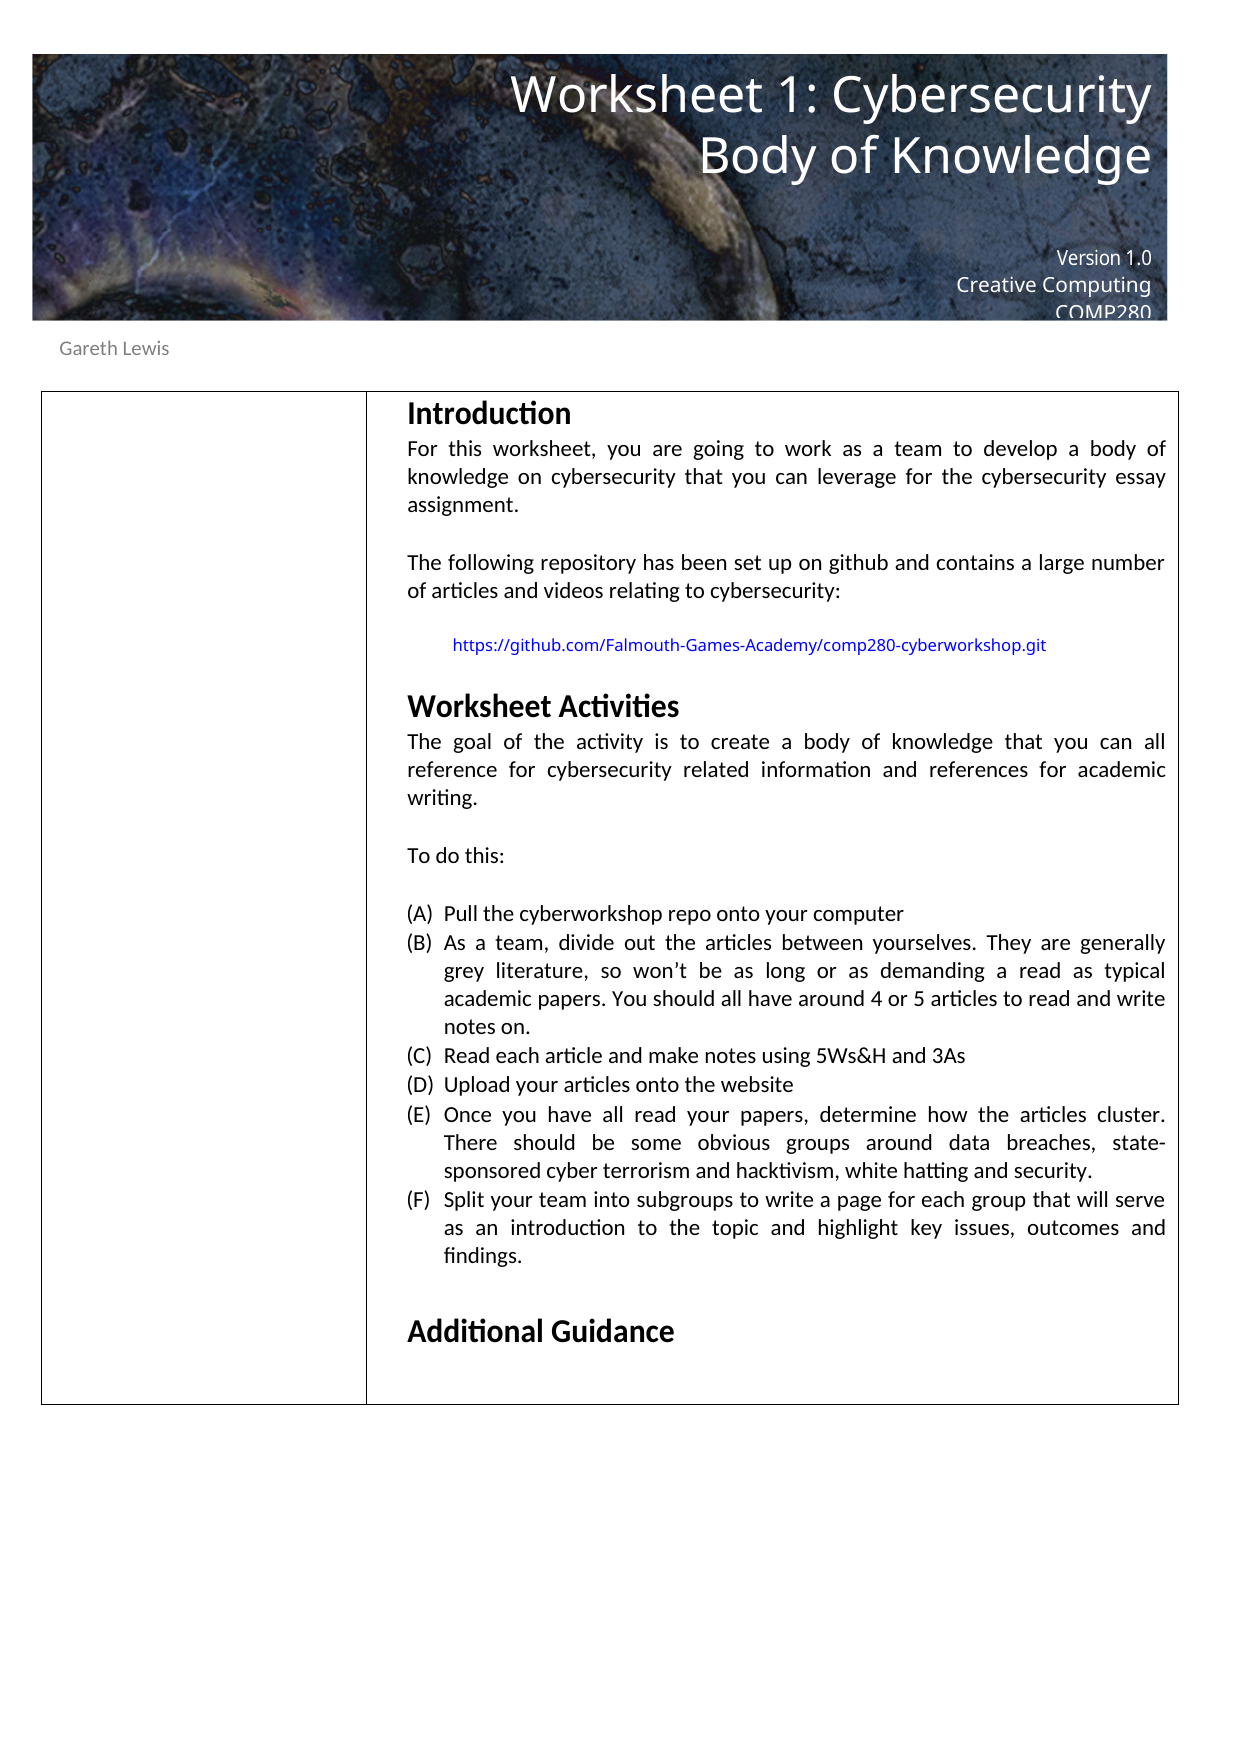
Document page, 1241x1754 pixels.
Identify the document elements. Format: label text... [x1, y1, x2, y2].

picture [32, 54, 1168, 321]
table_header Introduction For this worksheet, you are going to work as a team to develop a body of knowledge on cybersecurity that you can leverage for the cybersecurity essay assignment. The following repository has been set up on github and contains a large number of articles and videos relating to cybersecurity: https://github.com/Falmouth-Games-Academy/comp280-cyberworkshop.git Worksheet Activities The goal of the activity is to create a body of knowledge that you can all reference for cybersecurity related information and references for academic writing. To do this: Pull the cyberworkshop repo onto your computer As a team, divide out the articles between yourselves. They are generally grey literature, so won’t be as long or as demanding a read as typical academic papers. You should all have around 4 or 5 articles to read and write notes on. Read each article and make notes using 5Ws&H and 3As Upload your articles onto the website Once you have all read your papers, determine how the articles cluster. There should be some obvious groups around data breaches, state-sponsored cyber terrorism and hacktivism, white hatting and security. Split your team into subgroups to write a page for each group that will serve as an introduction to the topic and highlight key issues, outcomes and findings. Additional Guidance [367, 392, 1178, 1404]
text Gareth Lewis [59, 335, 1194, 361]
table_header [42, 392, 366, 1404]
